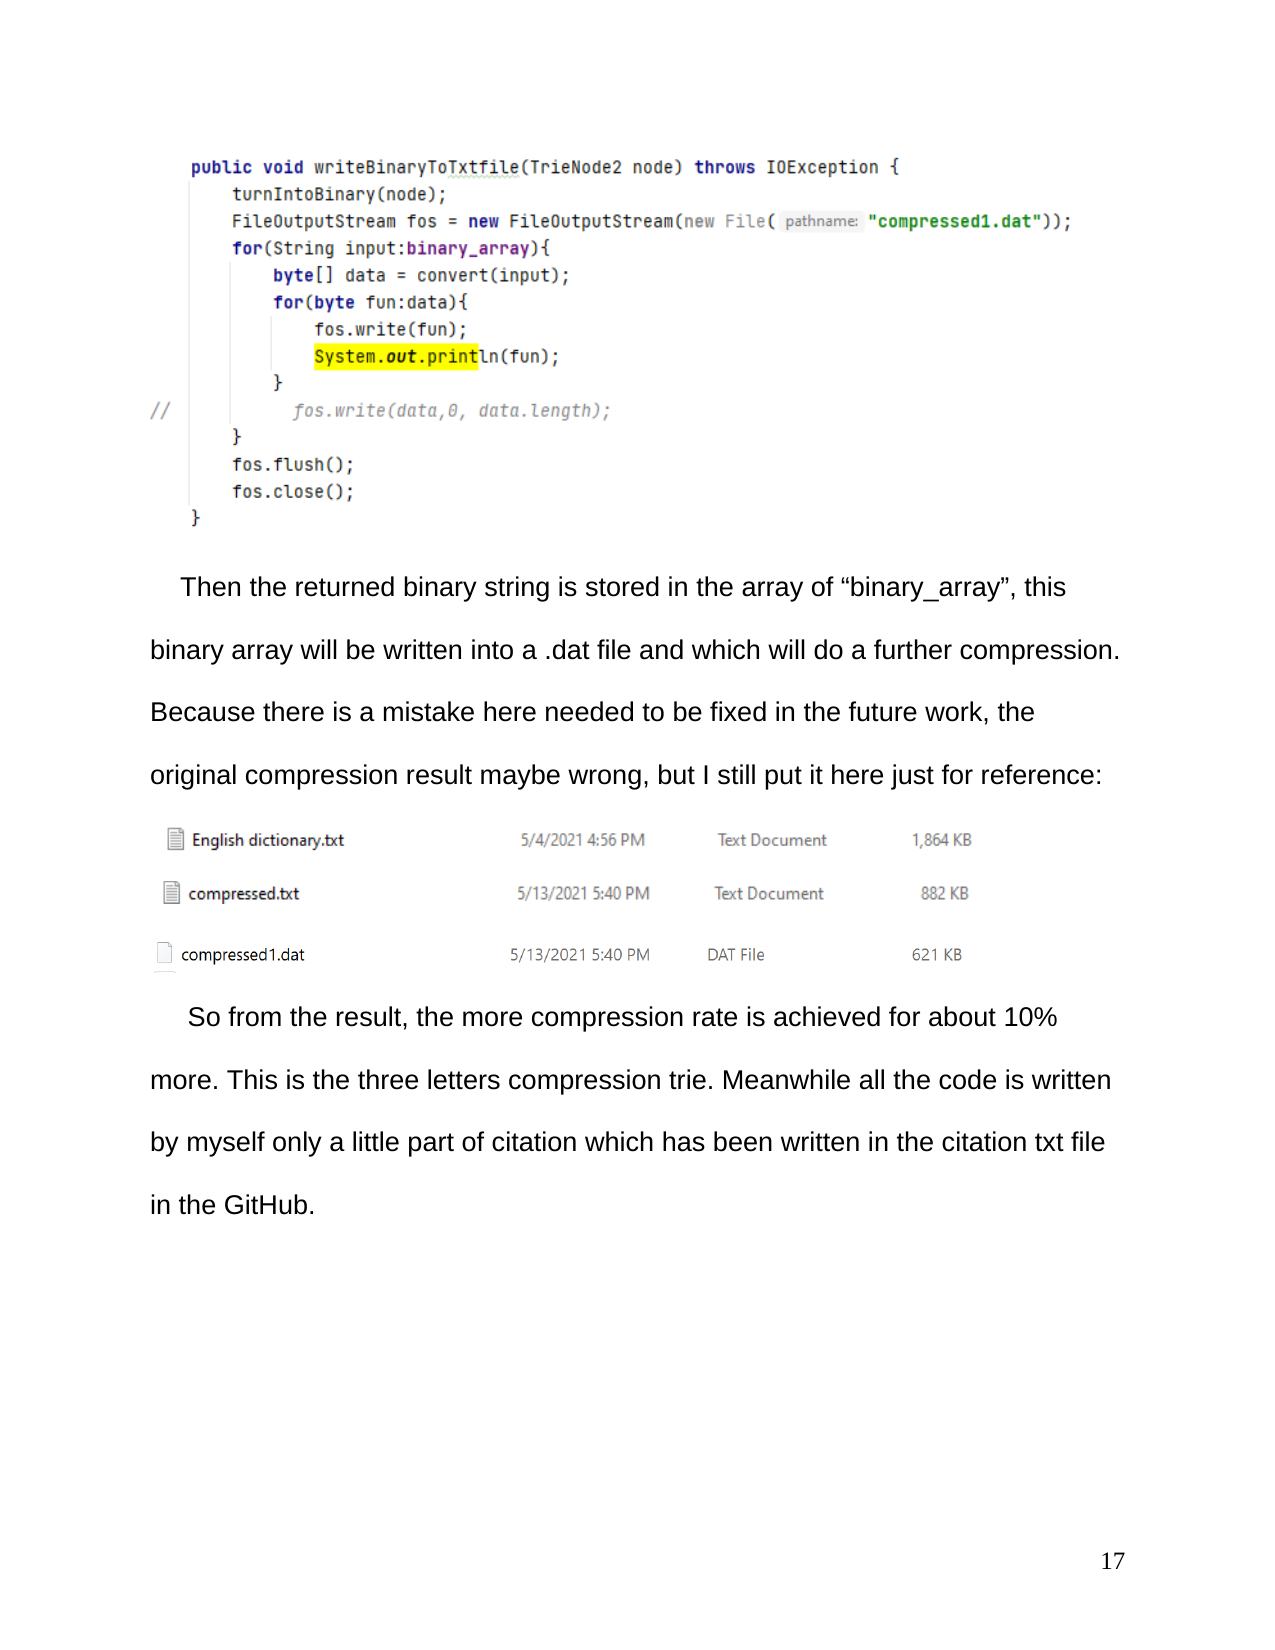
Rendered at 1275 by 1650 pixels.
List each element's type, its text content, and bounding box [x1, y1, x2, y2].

text Because there is a mistake here needed to be fixed in the future work, the original compression result maybe wrong, but I still put it here just for reference: [150, 696, 1125, 790]
picture [150, 821, 983, 853]
text Then the returned binary string is stored in the array of “binary_array”, this binary array will be written into a .dat file and which will do a further compression. [150, 571, 1125, 665]
picture [150, 881, 980, 904]
picture [150, 938, 968, 973]
text So from the result, the more compression rate is achieved for about 10% more. This is the three letters compression trie. Meanwhile all the code is written by myself only a little part of citation which has been written in the citation txt file in the GitHub. [150, 1001, 1125, 1220]
picture [150, 150, 1091, 543]
